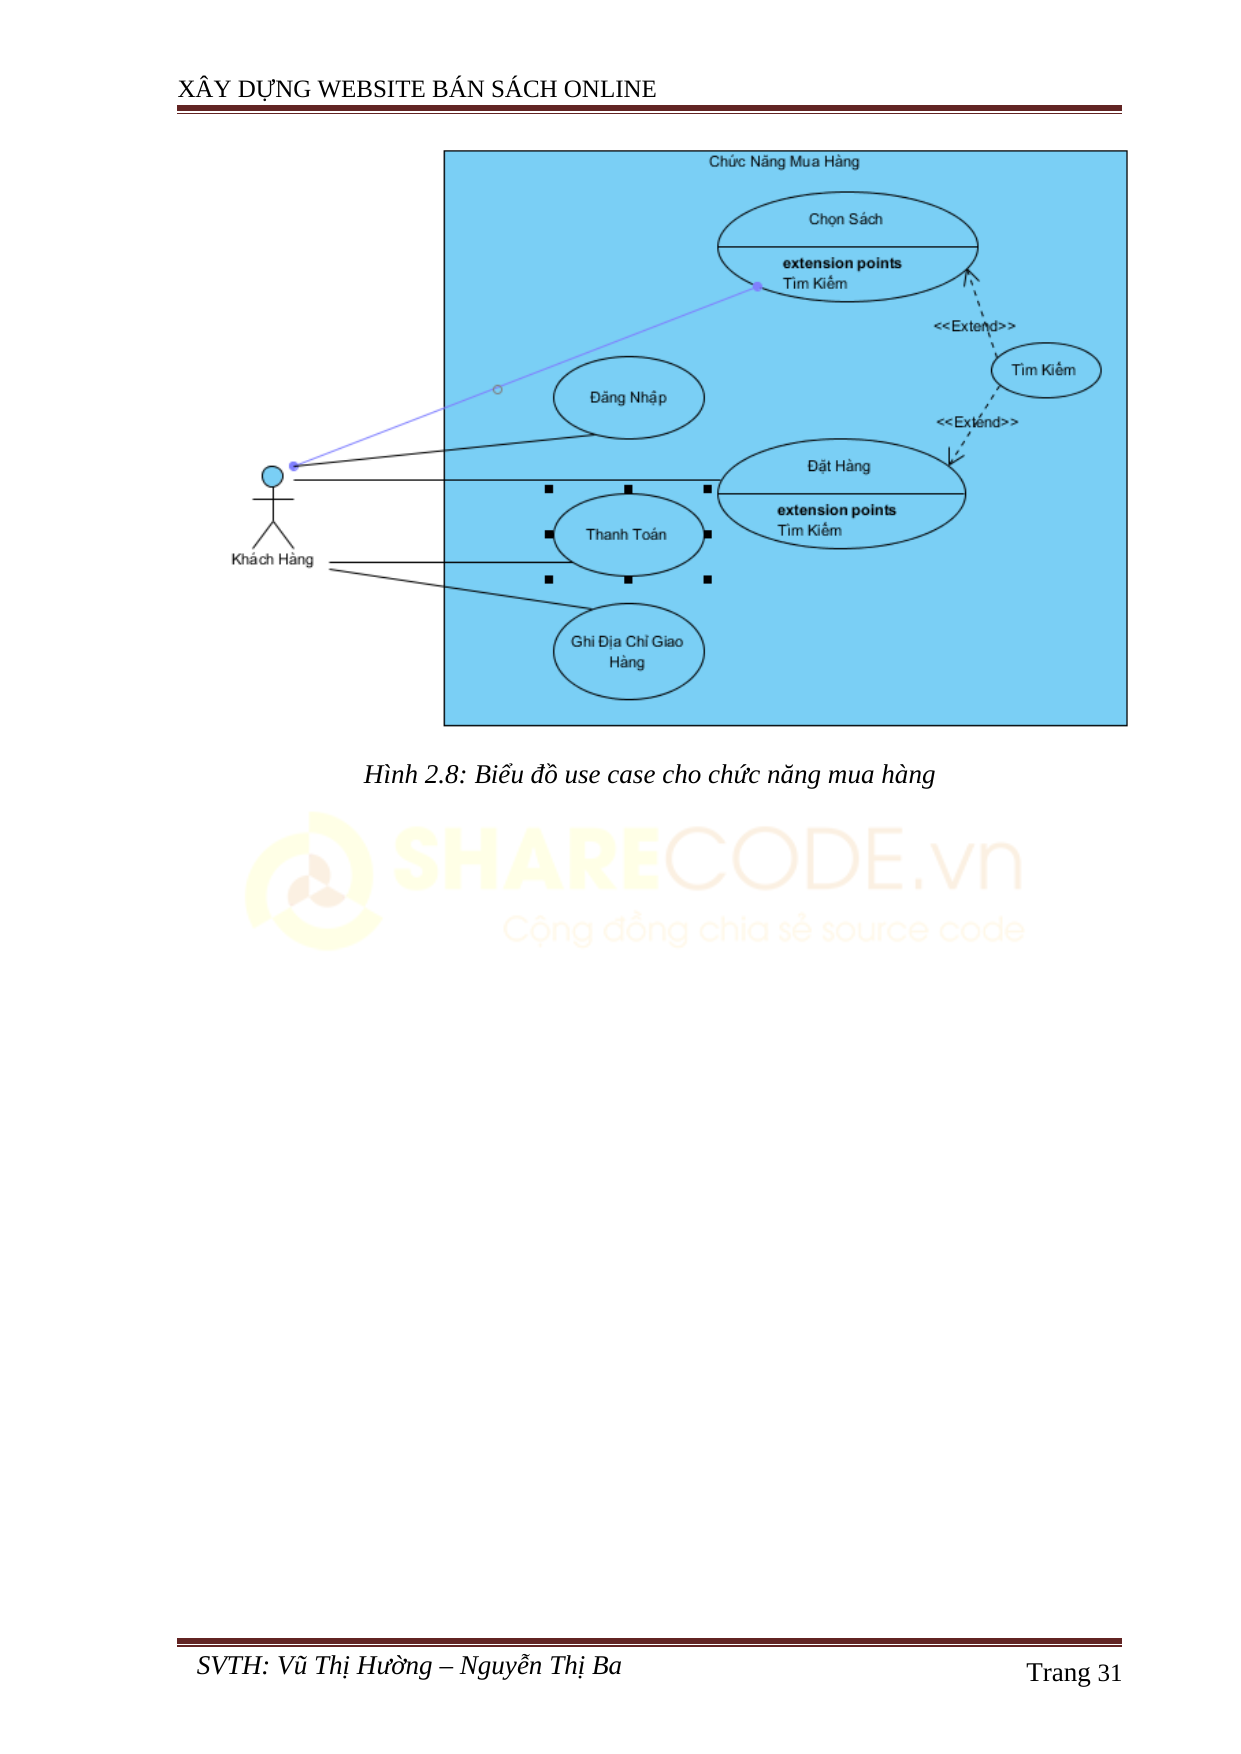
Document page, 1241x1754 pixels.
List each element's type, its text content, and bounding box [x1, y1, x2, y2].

picture [177, 150, 1132, 732]
text Hình 2.8: Biểu đồ use case cho chức năng mua hàng [177, 758, 1122, 789]
